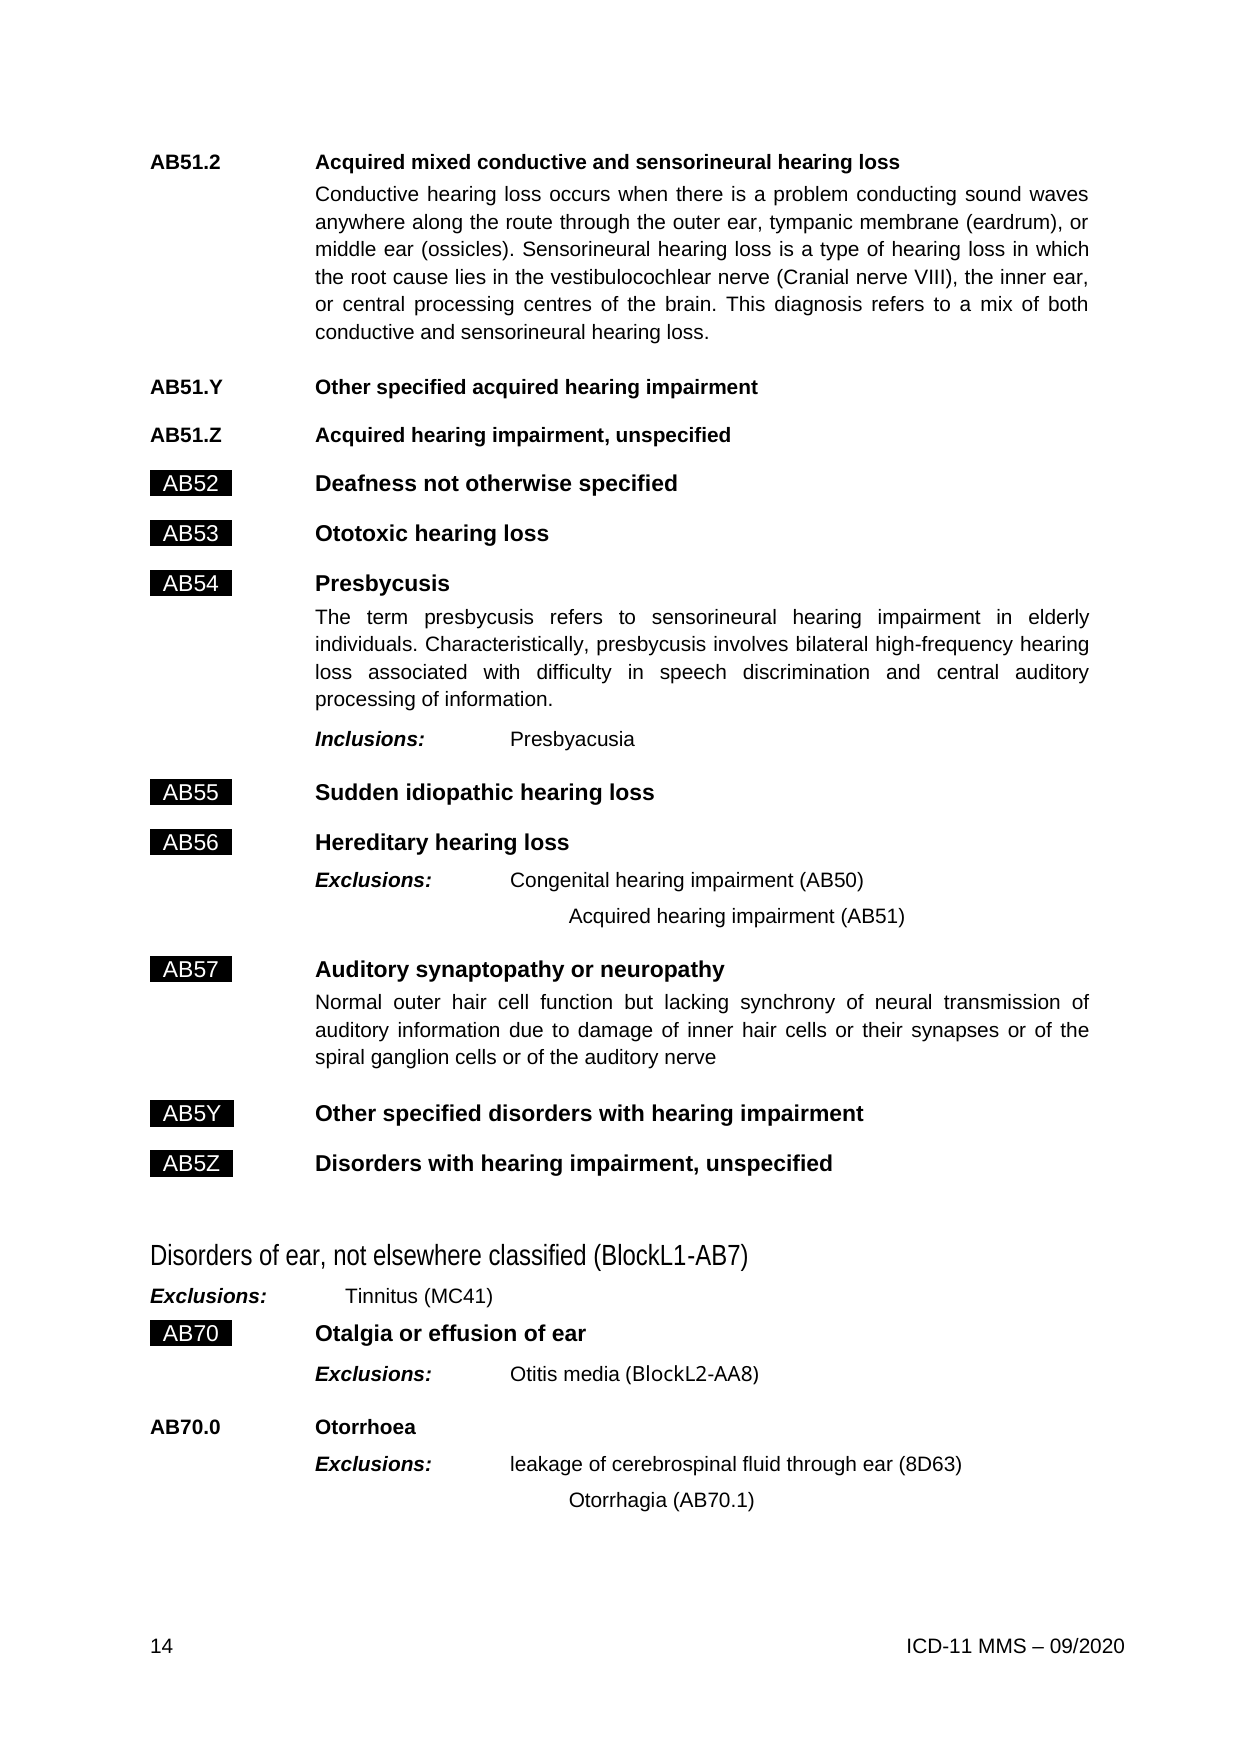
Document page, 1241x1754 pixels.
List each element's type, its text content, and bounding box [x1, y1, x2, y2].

title AB5Z Disorders with hearing impairment, unspecified [233, 1150, 1090, 1177]
list Exclusions: Congenital hearing impairment (AB50) [315, 867, 1090, 891]
title Disorders of ear, not elsewhere classified (BlockL1‑AB7) [150, 1238, 1090, 1271]
title AB51.2 Acquired mixed conductive and sensorineural hearing loss [150, 150, 1090, 174]
title AB52 Deafness not otherwise specified [232, 470, 1090, 496]
list Inclusions: Presbyacusia [315, 727, 1090, 751]
list Exclusions: Tinnitus (MC41) [150, 1284, 1090, 1308]
title AB54 Presbycusis [232, 570, 1090, 596]
title AB51.Z Acquired hearing impairment, unspecified [150, 422, 1090, 446]
title AB53 Ototoxic hearing loss [232, 520, 1090, 546]
list Exclusions: Otitis media (BlockL2‑AA8) [315, 1359, 1090, 1387]
list Exclusions: leakage of cerebrospinal fluid through ear (8D63) [315, 1452, 1090, 1476]
title AB55 Sudden idiopathic hearing loss [232, 779, 1090, 805]
title AB57 Auditory synaptopathy or neuropathy [232, 956, 1090, 982]
title AB5Y Other specified disorders with hearing impairment [234, 1100, 1090, 1127]
text Conductive hearing loss occurs when there is a problem conducting sound waves anywhere along the route through the outer ear, tympanic membrane (eardrum), or middle ear (ossicles). Sensorineural hearing loss is a type of hearing loss in which the root cause lies in the vestibulocochlear nerve (Cranial nerve VIII), the inner ear, or central processing centres of the brain. This diagnosis refers to a mix of both conductive and sensorineural hearing loss. [315, 182, 1090, 344]
text Normal outer hair cell function but lacking synchrony of neural transmission of auditory information due to damage of inner hair cells or their synapses or of the spiral ganglion cells or of the auditory nerve [315, 990, 1090, 1069]
title AB70.0 Otorrhoea [150, 1415, 1090, 1439]
title AB56 Hereditary hearing loss [150, 828, 1090, 855]
list Otorrhagia (AB70.1) [568, 1488, 1090, 1512]
title AB70 Otalgia or effusion of ear [232, 1320, 1090, 1346]
list Acquired hearing impairment (AB51) [568, 904, 1090, 928]
text The term presbycusis refers to sensorineural hearing impairment in elderly individuals. Characteristically, presbycusis involves bilateral high-frequency hearing loss associated with difficulty in speech discrimination and central auditory processing of information. [315, 604, 1090, 711]
title AB51.Y Other specified acquired hearing impairment [150, 375, 1090, 399]
